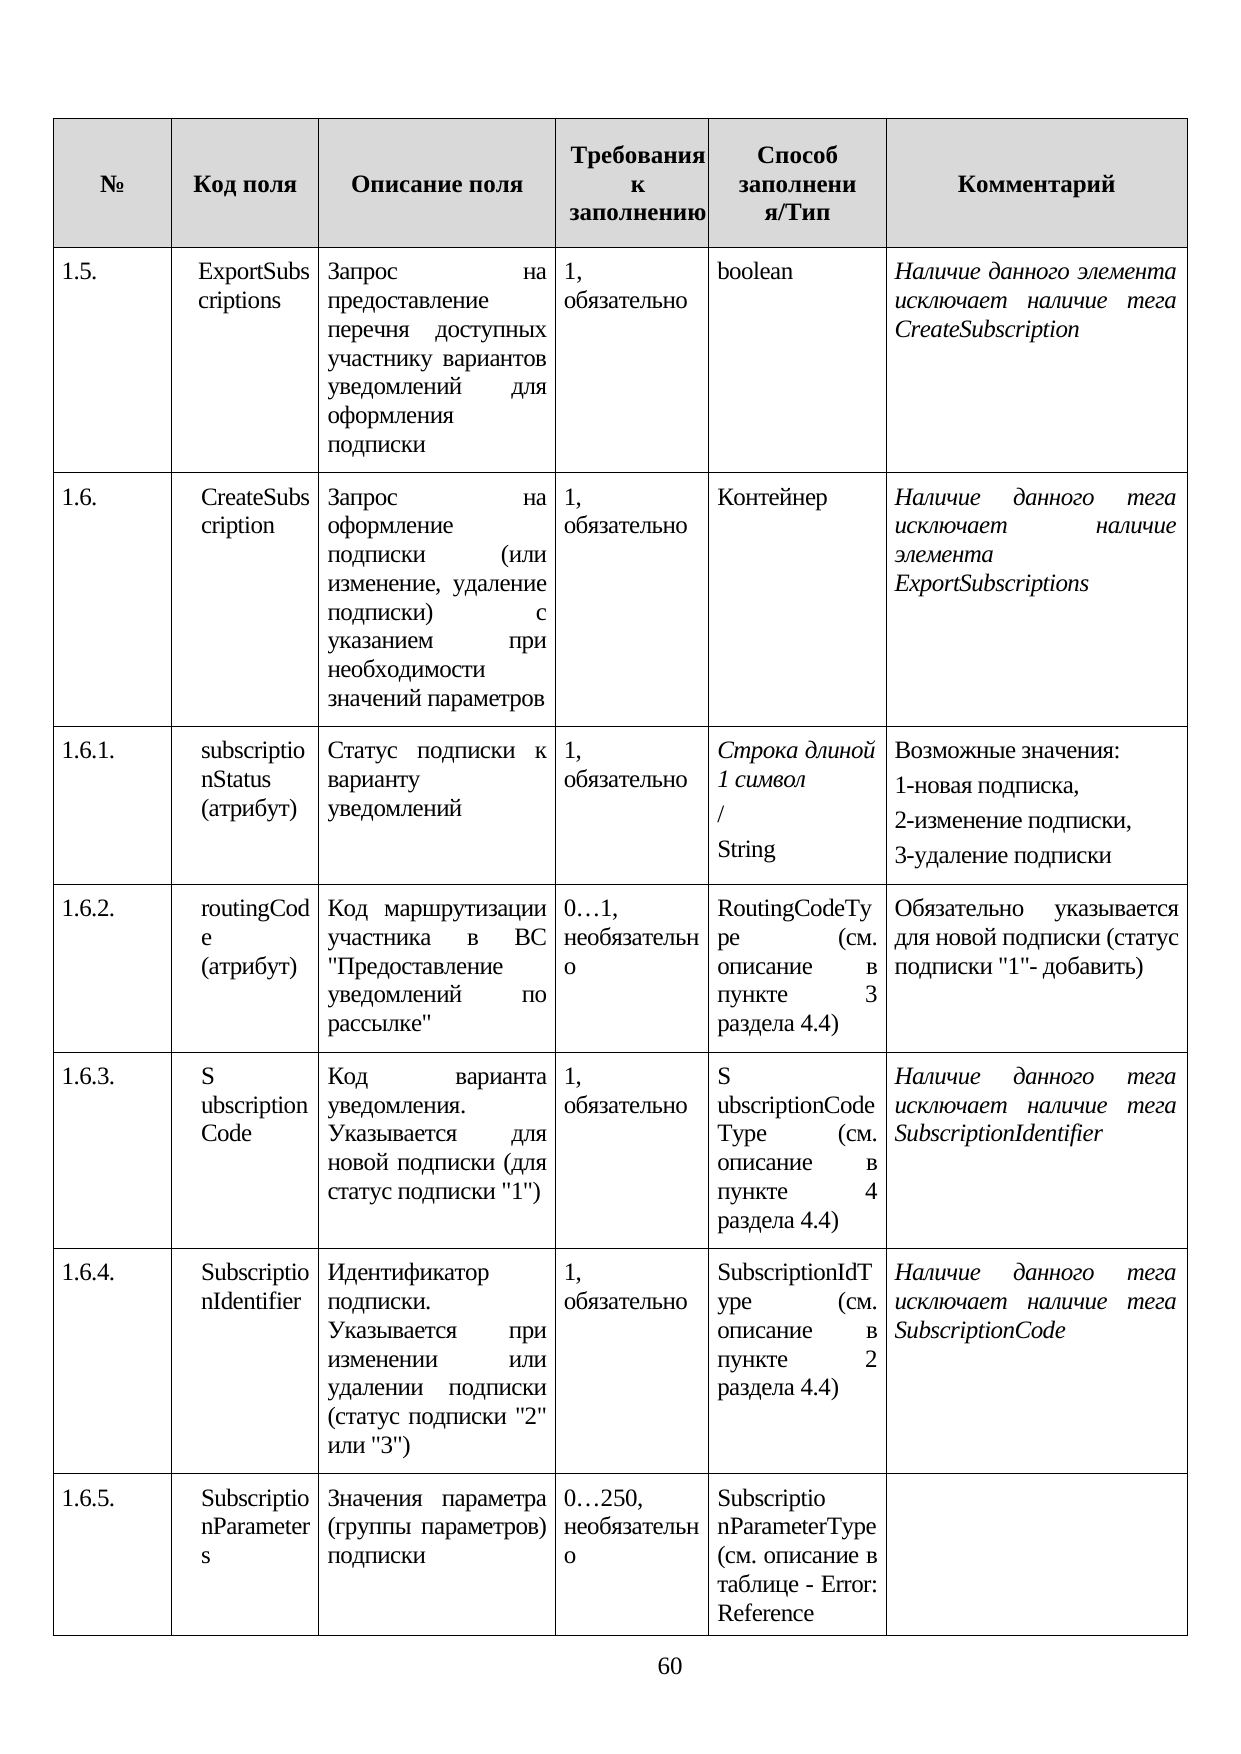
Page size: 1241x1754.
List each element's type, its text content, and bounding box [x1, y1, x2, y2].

table_cell SubscriptionIdType (см. описание в пункте 2 раздела 4.4) [709, 1249, 886, 1473]
table_cell SubscriptionIdentifier [172, 1249, 318, 1473]
table_cell Наличие данного тега исключает наличие элемента ExportSubscriptions [887, 473, 1187, 726]
table_cell 1, обязательно [556, 473, 708, 726]
table_cell 0…1, необязательно [556, 885, 708, 1052]
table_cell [319, 1474, 555, 1635]
table_cell [54, 1053, 171, 1248]
table_cell RoutingCodeType (см. описание в пункте 3 раздела 4.4) [709, 885, 886, 1052]
table_cell Наличие данного тега исключает наличие тега SubscriptionCode [887, 1249, 1187, 1473]
table_cell SubscriptionParameters [172, 1474, 318, 1635]
table_cell Контейнер [709, 473, 886, 726]
table_cell 1, обязательно [556, 248, 708, 472]
table_cell Наличие данного тега исключает наличие тега SubscriptionIdentifier [887, 1053, 1187, 1248]
table_cell [54, 1249, 171, 1473]
table_header Описание поля [319, 119, 555, 247]
table_cell Запрос на оформление подписки (или изменение, удаление подписки) с указанием при необходимости значений параметров [319, 473, 555, 726]
table_cell ExportSubscriptions [172, 248, 318, 472]
table_cell SubscriptionCodeType (см. описание в пункте 4 раздела 4.4) [709, 1053, 886, 1248]
table_cell 0…250, необязательно [556, 1474, 708, 1635]
table_cell Идентификатор подписки. Указывается при изменении или удалении подписки (статус подписки "2" или "3") [319, 1249, 555, 1473]
table_cell [54, 248, 171, 472]
table_cell Код варианта уведомления. Указывается для новой подписки (для статус подписки "1") [319, 1053, 555, 1248]
table_cell Возможные значения: 1-новая подписка, 2-изменение подписки, 3-удаление подписки [887, 727, 1187, 884]
table_cell 1, обязательно [556, 1249, 708, 1473]
table_cell subscriptionStatus (атрибут) [172, 727, 318, 884]
table_cell Строка длиной 1 символ / String [709, 727, 886, 884]
table_header Требования к заполнению [556, 119, 708, 247]
table_cell CreateSubscription [172, 473, 318, 726]
table_header Способ заполнения/Тип [709, 119, 886, 247]
table_header Комментарий [887, 119, 1187, 247]
table_cell boolean [709, 248, 886, 472]
table_header № [54, 119, 171, 247]
table_cell 1, обязательно [556, 727, 708, 884]
table_cell [54, 473, 171, 726]
table_cell Обязательно указывается для новой подписки (статус подписки "1"- добавить) [887, 885, 1187, 1052]
table_cell Код маршрутизации участника в ВС "Предоставление уведомлений по рассылке" [319, 885, 555, 1052]
table_cell [54, 727, 171, 884]
table_cell routingCode (атрибут) [172, 885, 318, 1052]
table_header Код поля [172, 119, 318, 247]
table_cell SubscriptionCode [172, 1053, 318, 1248]
table_cell [54, 885, 171, 1052]
table_cell 1, обязательно [556, 1053, 708, 1248]
table_cell Запрос на предоставление перечня доступных участнику вариантов уведомлений для оформления подписки [319, 248, 555, 472]
table_cell Cтатус подписки к варианту уведомлений [319, 727, 555, 884]
table_cell [54, 1474, 171, 1635]
table_cell [887, 1474, 1187, 1635]
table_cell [709, 1474, 886, 1635]
table_cell Наличие данного элемента исключает наличие тега CreateSubscription [887, 248, 1187, 472]
